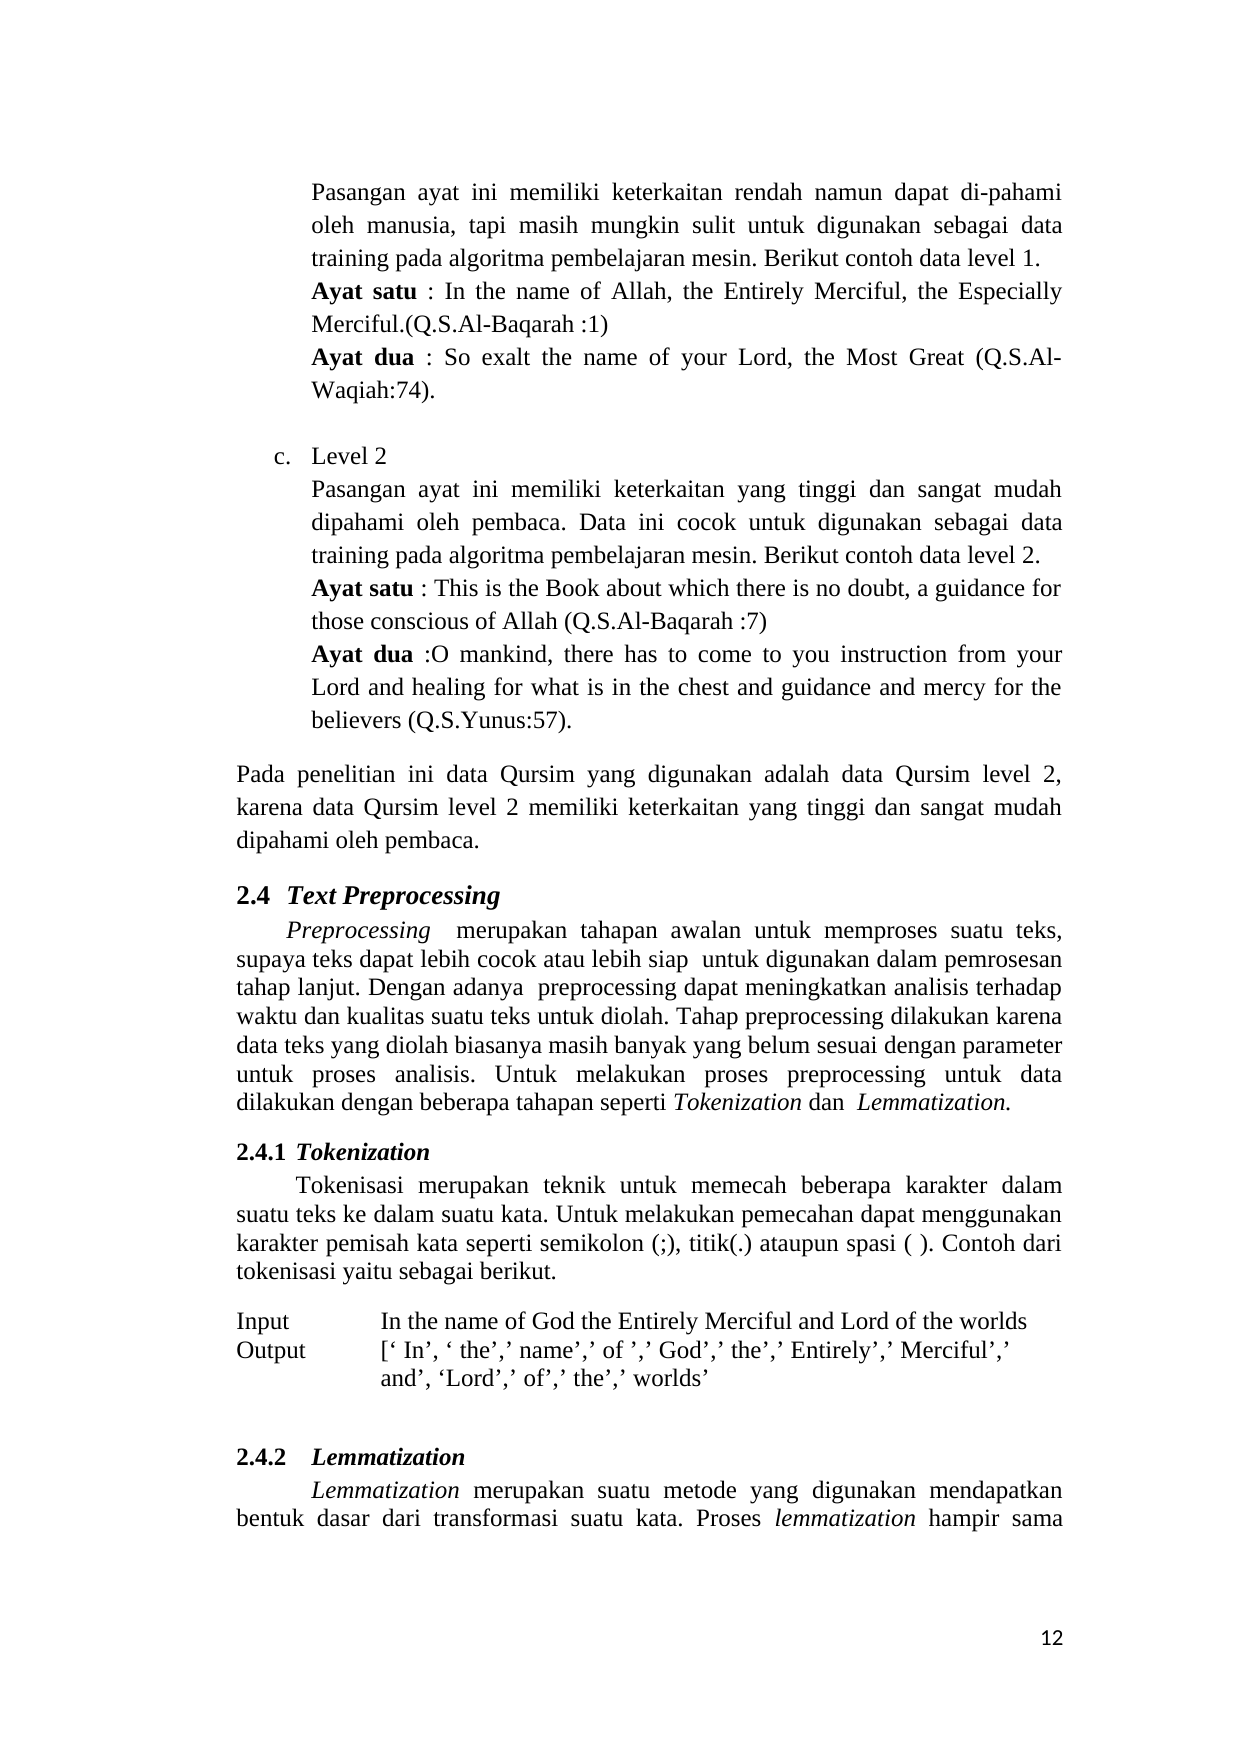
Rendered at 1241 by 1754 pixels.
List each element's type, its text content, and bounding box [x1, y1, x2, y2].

list Pasangan ayat ini memiliki keterkaitan yang tinggi dan sangat mudah dipahami oleh pembaca. Data ini cocok untuk digunakan sebagai data training pada algoritma pembelajaran mesin. Berikut contoh data level 2. [311, 474, 1063, 569]
subtitle Text Preprocessing [236, 879, 1063, 910]
list Pasangan ayat ini memiliki keterkaitan rendah namun dapat di-pahami oleh manusia, tapi masih mungkin sulit untuk digunakan sebagai data training pada algoritma pembelajaran mesin. Berikut contoh data level 1. [311, 177, 1063, 272]
subtitle Lemmatization [236, 1442, 1063, 1471]
subtitle Tokenization [236, 1137, 1063, 1166]
table_cell Output [225, 1335, 369, 1392]
list Ayat satu : This is the Book about which there is no doubt, a guidance for those conscious of Allah (Q.S.Al-Baqarah :7) [311, 573, 1063, 635]
table_header Input [225, 1306, 369, 1335]
list Ayat satu : In the name of Allah, the Entirely Merciful, the Especially Merciful.(Q.S.Al-Baqarah :1) [311, 276, 1063, 338]
table_header In the name of God the Entirely Merciful and Lord of the worlds [369, 1306, 1074, 1335]
list Level 2 [274, 441, 1063, 470]
text Preprocessing merupakan tahapan awalan untuk memproses suatu teks, supaya teks dapat lebih cocok atau lebih siap untuk digunakan dalam pemrosesan tahap lanjut. Dengan adanya preprocessing dapat meningkatkan analisis terhadap waktu dan kualitas suatu teks untuk diolah. Tahap preprocessing dilakukan karena data teks yang diolah biasanya masih banyak yang belum sesuai dengan parameter untuk proses analisis. Untuk melakukan proses preprocessing untuk data dilakukan dengan beberapa tahapan seperti Tokenization dan Lemmatization. [236, 915, 1063, 1116]
list Ayat dua :O mankind, there has to come to you instruction from your Lord and healing for what is in the chest and guidance and mercy for the believers (Q.S.Yunus:57). [311, 639, 1063, 734]
table_cell [‘ In’, ‘ the’,’ name’,’ of ’,’ God’,’ the’,’ Entirely’,’ Merciful’,’ and’, ‘Lord’,’ of’,’ the’,’ worlds’ [369, 1335, 1074, 1392]
text Pada penelitian ini data Qursim yang digunakan adalah data Qursim level 2, karena data Qursim level 2 memiliki keterkaitan yang tinggi dan sangat mudah dipahami oleh pembaca. [236, 759, 1063, 854]
text Tokenisasi merupakan teknik untuk memecah beberapa karakter dalam suatu teks ke dalam suatu kata. Untuk melakukan pemecahan dapat menggunakan karakter pemisah kata seperti semikolon (;), titik(.) ataupun spasi ( ). Contoh dari tokenisasi yaitu sebagai berikut. [236, 1170, 1063, 1285]
list Ayat dua : So exalt the name of your Lord, the Most Great (Q.S.Al-Waqiah:74). [311, 342, 1063, 404]
